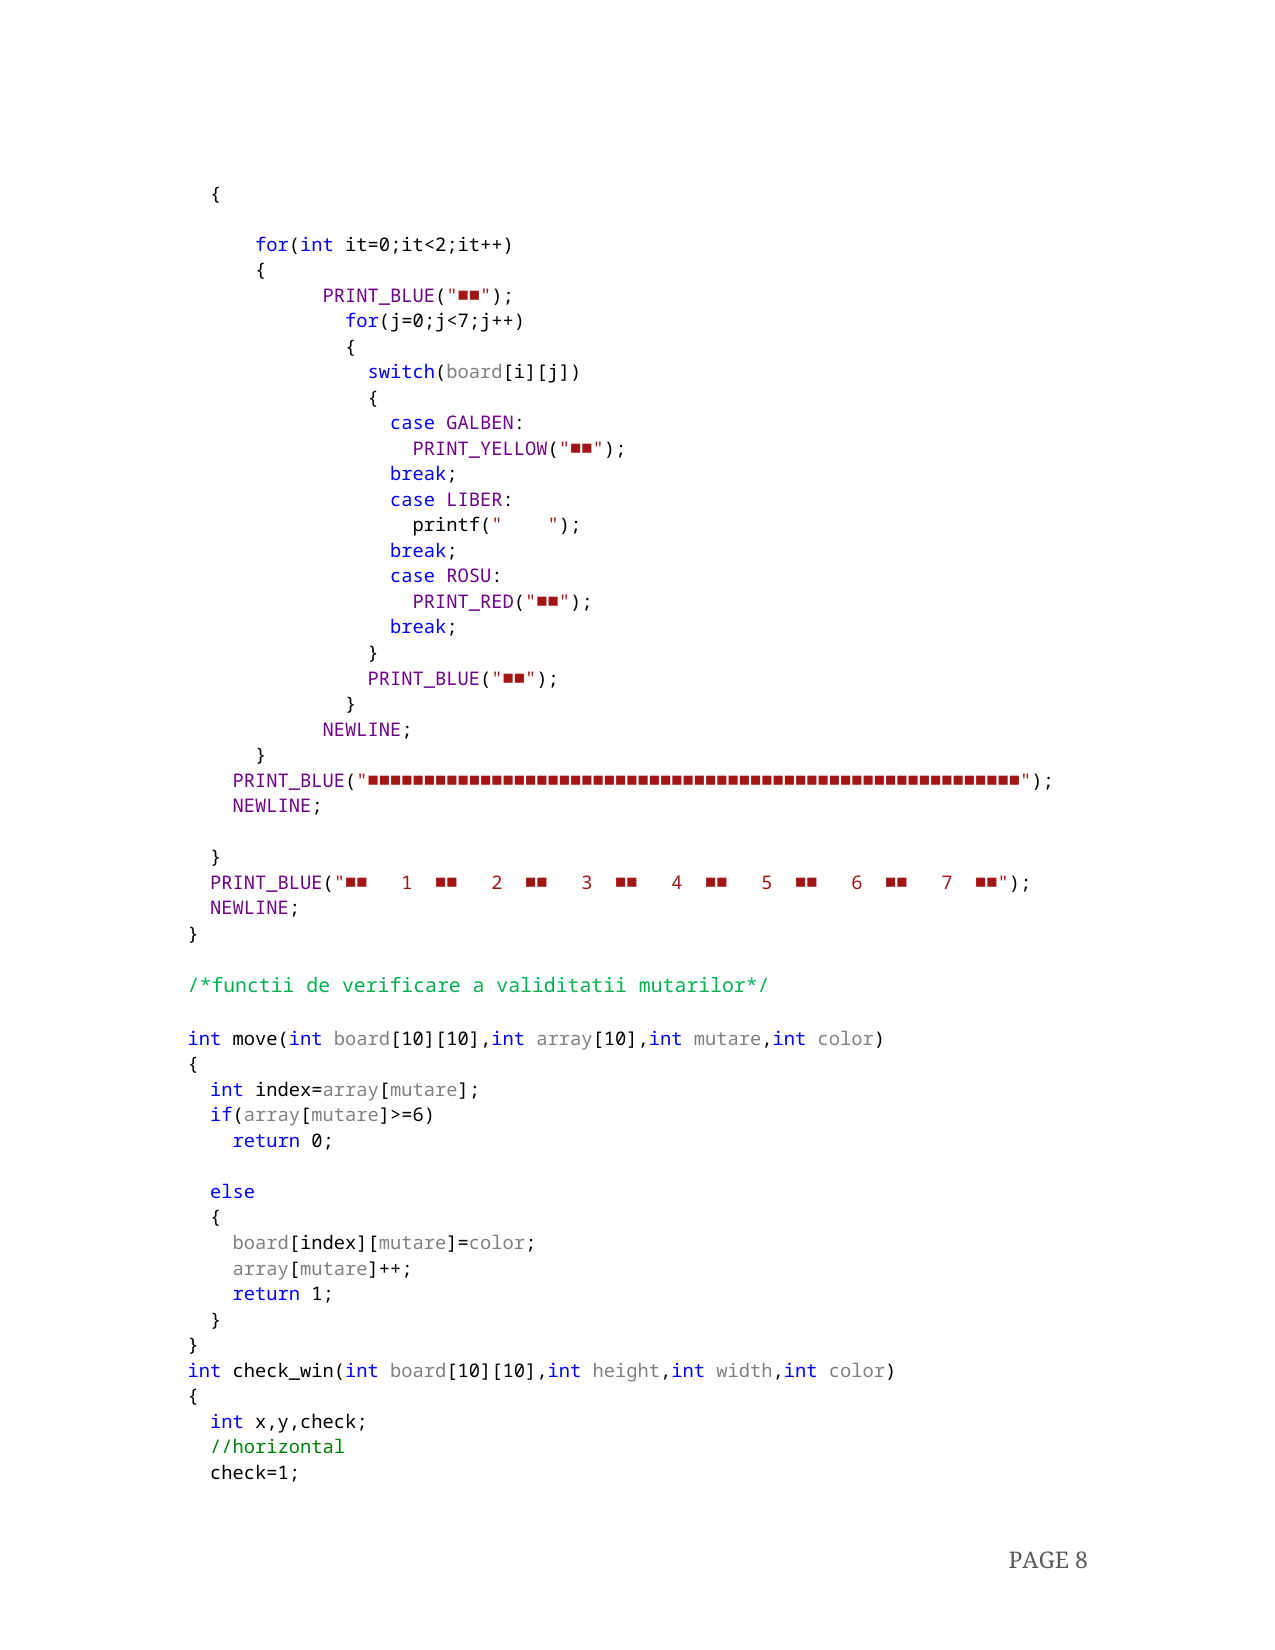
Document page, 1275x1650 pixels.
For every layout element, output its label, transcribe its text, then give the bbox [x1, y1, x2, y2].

text int x,y,check; [187, 1408, 1087, 1433]
text PRINT_YELLOW("■■"); [187, 435, 1087, 461]
text board[index][mutare]=color; [187, 1229, 1087, 1255]
text else [187, 1178, 1087, 1204]
text //horizontal [187, 1433, 1087, 1459]
text return 0; [187, 1127, 1087, 1153]
text } [187, 741, 1087, 767]
text { [187, 333, 1087, 359]
text { [187, 1382, 1087, 1408]
text { [187, 257, 1087, 282]
text case GALBEN: [187, 410, 1087, 435]
text } [187, 1306, 1087, 1331]
text /*functii de verificare a validitatii mutarilor*/ [187, 971, 1087, 998]
text return 1; [187, 1280, 1087, 1306]
text } [187, 843, 1087, 869]
text case LIBER: [187, 486, 1087, 512]
text int index=array[mutare]; [187, 1076, 1087, 1102]
text PRINT_BLUE("■■■■■■■■■■■■■■■■■■■■■■■■■■■■■■■■■■■■■■■■■■■■■■■■■■■■■■■■■■"); [187, 767, 1087, 792]
text switch(board[i][j]) [187, 359, 1087, 384]
text PRINT_BLUE("■■ 1 ■■ 2 ■■ 3 ■■ 4 ■■ 5 ■■ 6 ■■ 7 ■■"); [187, 869, 1087, 894]
text printf(" "); [187, 512, 1087, 537]
text { [187, 1051, 1087, 1076]
text NEWLINE; [187, 792, 1087, 818]
text for(j=0;j<7;j++) [187, 308, 1087, 333]
text break; [187, 461, 1087, 486]
text { [187, 1204, 1087, 1229]
text NEWLINE; [187, 716, 1087, 741]
text PRINT_RED("■■"); [187, 588, 1087, 614]
text PRINT_BLUE("■■"); [187, 282, 1087, 308]
text int move(int board[10][10],int array[10],int mutare,int color) [187, 1025, 1087, 1051]
text { [187, 384, 1087, 410]
text PRINT_BLUE("■■"); [187, 665, 1087, 690]
text if(array[mutare]>=6) [187, 1102, 1087, 1127]
text array[mutare]++; [187, 1255, 1087, 1280]
text for(int it=0;it<2;it++) [187, 231, 1087, 257]
text break; [187, 537, 1087, 563]
text } [187, 1331, 1087, 1357]
text } [187, 639, 1087, 665]
text int check_win(int board[10][10],int height,int width,int color) [187, 1357, 1087, 1382]
text NEWLINE; [187, 894, 1087, 920]
text } [187, 920, 1087, 946]
text { [187, 180, 1087, 206]
text } [187, 690, 1087, 716]
text case ROSU: [187, 563, 1087, 588]
text check=1; [187, 1459, 1087, 1484]
text break; [187, 614, 1087, 639]
